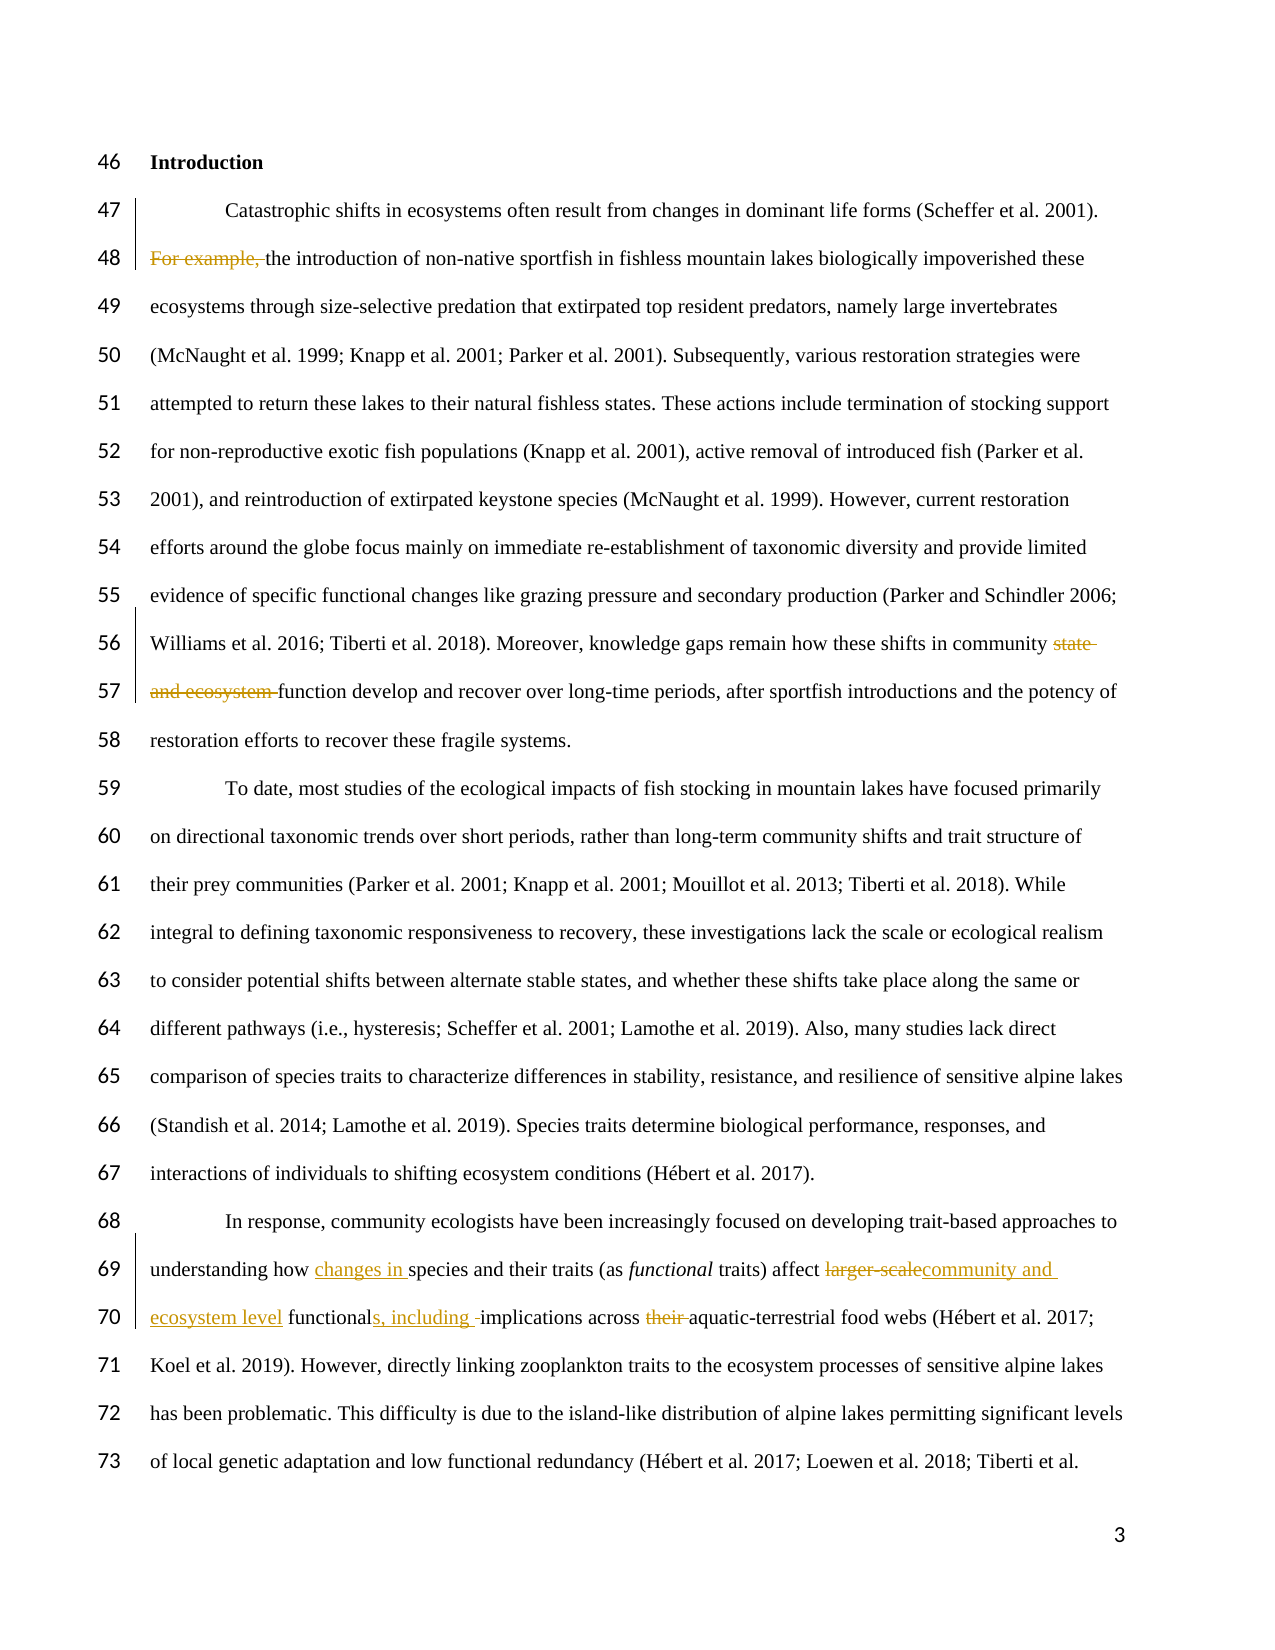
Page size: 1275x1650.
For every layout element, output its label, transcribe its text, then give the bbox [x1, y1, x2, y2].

text Catastrophic shifts in ecosystems often result from changes in dominant life forms (Scheffer et al. 2001). the introduction of non-native sportfish in fishless mountain lakes biologically impoverished these ecosystems through size-selective predation that extirpated top resident predators, namely large invertebrates (McNaught et al. 1999; Knapp et al. 2001; Parker et al. 2001). Subsequently, various restoration strategies were attempted to return these lakes to their natural fishless states. These actions include termination of stocking support for non-reproductive exotic fish populations (Knapp et al. 2001), active removal of introduced fish (Parker et al. 2001), and reintroduction of extirpated keystone species (McNaught et al. 1999). However, current restoration efforts around the globe focus mainly on immediate re-establishment of taxonomic diversity and provide limited evidence of specific functional changes like grazing pressure and secondary production (Parker and Schindler 2006; Williams et al. 2016; Tiberti et al. 2018). Moreover, knowledge gaps remain how these shifts in community function develop and recover over long-time periods, after sportfish introductions and the potency of restoration efforts to recover these fragile systems. [150, 198, 1125, 752]
text To date, most studies of the ecological impacts of fish stocking in mountain lakes have focused primarily on directional taxonomic trends over short periods, rather than long-term community shifts and trait structure of their prey communities (Parker et al. 2001; Knapp et al. 2001; Mouillot et al. 2013; Tiberti et al. 2018). While integral to defining taxonomic responsiveness to recovery, these investigations lack the scale or ecological realism to consider potential shifts between alternate stable states, and whether these shifts take place along the same or different pathways (i.e., hysteresis; Scheffer et al. 2001; Lamothe et al. 2019). Also, many studies lack direct comparison of species traits to characterize differences in stability, resistance, and resilience of sensitive alpine lakes (Standish et al. 2014; Lamothe et al. 2019). Species traits determine biological performance, responses, and interactions of individuals to shifting ecosystem conditions (Hébert et al. 2017). [150, 776, 1125, 1185]
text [150, 1209, 1125, 1473]
text Introduction [150, 150, 1125, 174]
